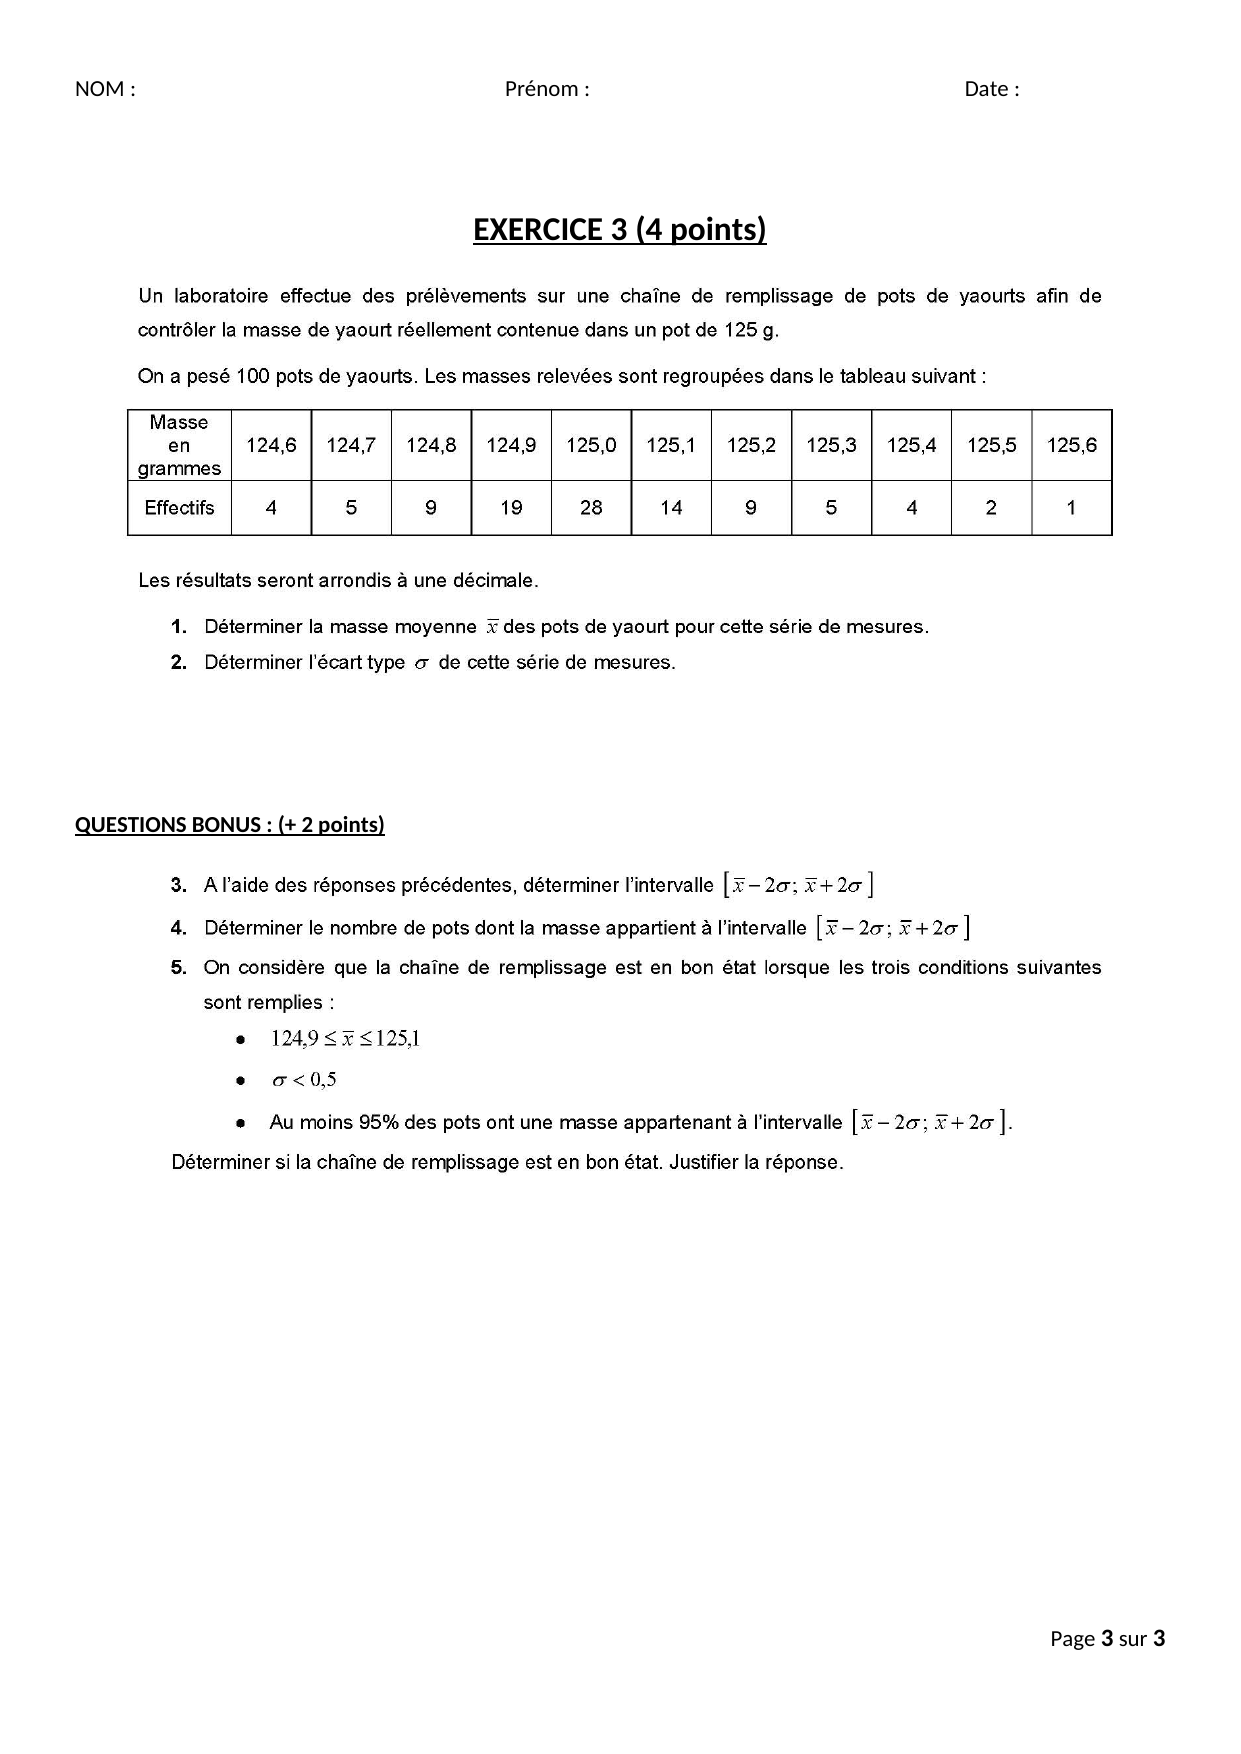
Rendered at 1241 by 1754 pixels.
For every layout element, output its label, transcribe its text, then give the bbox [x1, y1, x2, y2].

picture [75, 275, 1164, 679]
picture [75, 862, 1164, 1176]
text EXERCICE 3 (4 points) [75, 208, 1165, 248]
text QUESTIONS BONUS : (+ 2 points) [75, 810, 1165, 838]
